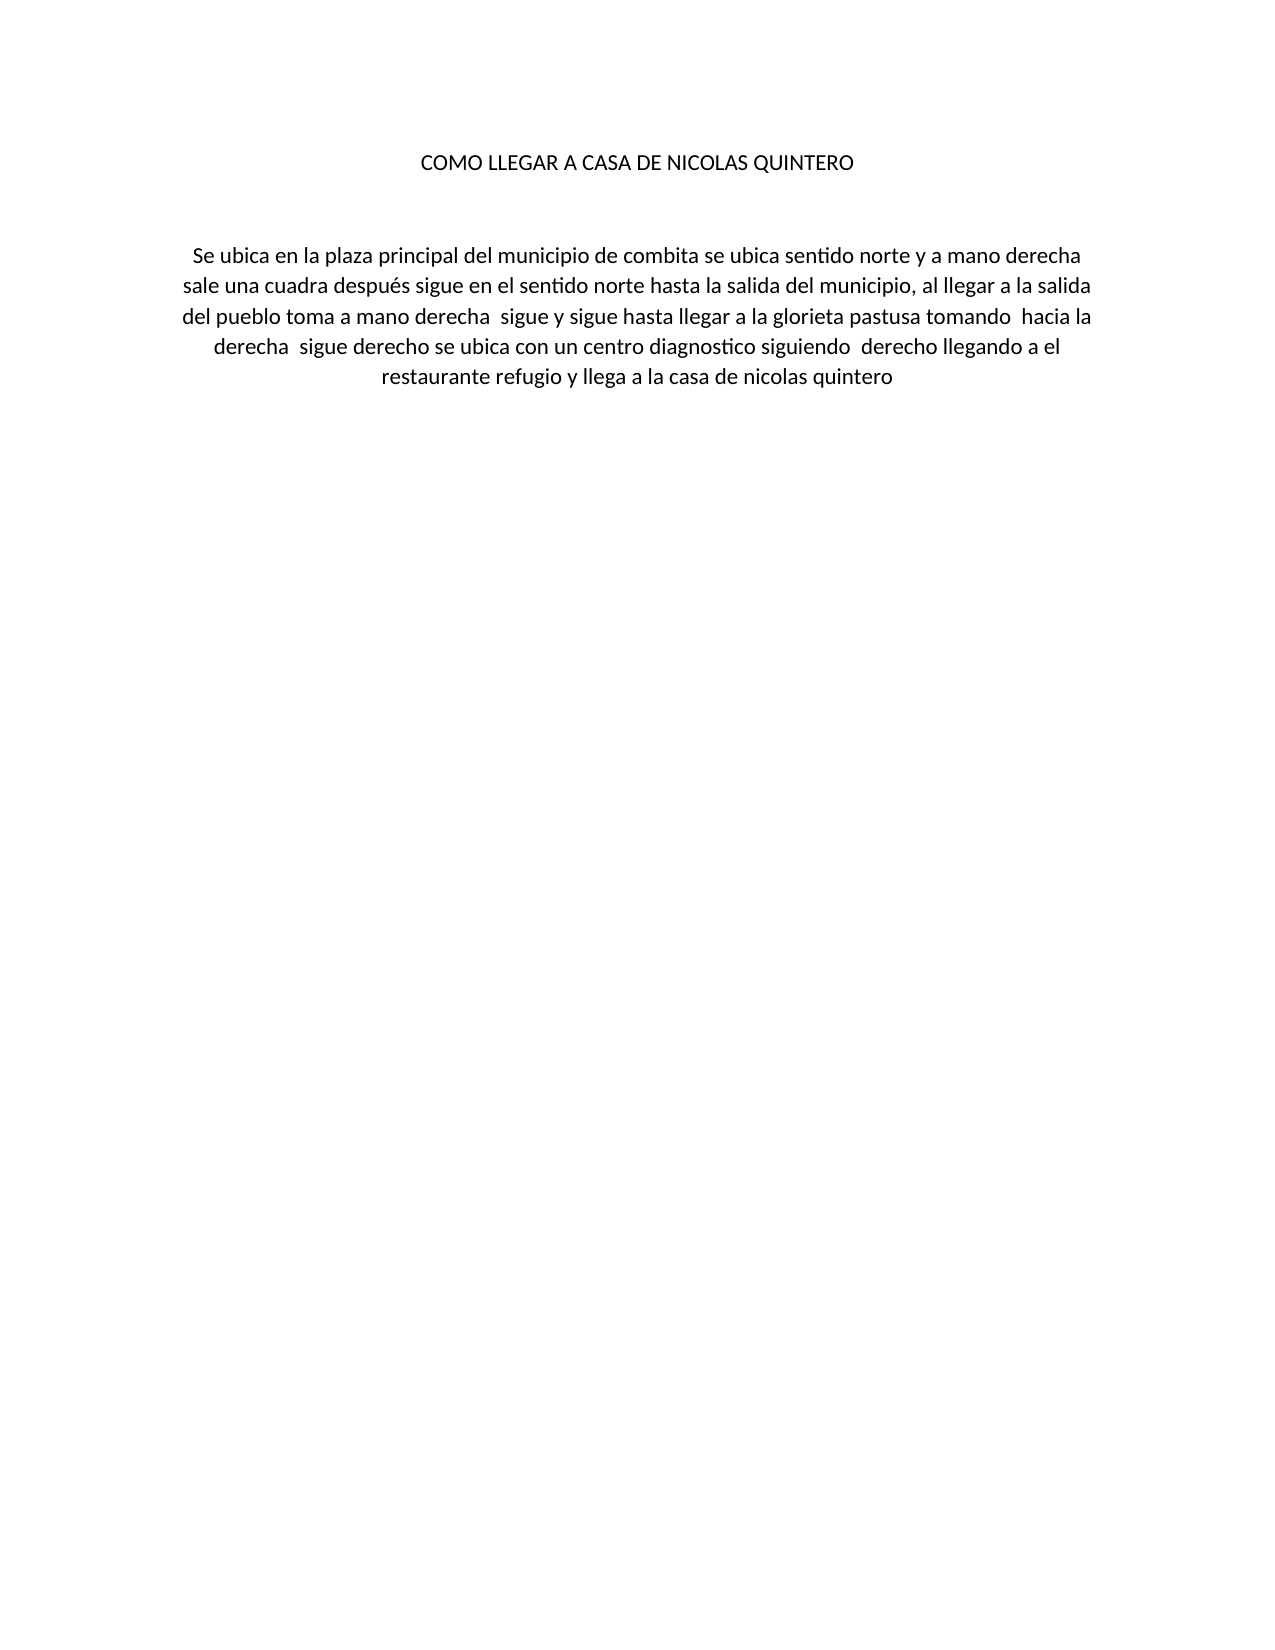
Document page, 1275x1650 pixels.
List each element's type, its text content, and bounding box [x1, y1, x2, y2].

text COMO LLEGAR A CASA DE NICOLAS QUINTERO [177, 148, 1098, 176]
text Se ubica en la plaza principal del municipio de combita se ubica sentido norte y a mano derecha sale una cuadra después sigue en el sentido norte hasta la salida del municipio, al llegar a la salida del pueblo toma a mano derecha sigue y sigue hasta llegar a la glorieta pastusa tomando hacia la derecha sigue derecho se ubica con un centro diagnostico siguiendo derecho llegando a el restaurante refugio y llega a la casa de nicolas quintero [177, 241, 1098, 390]
